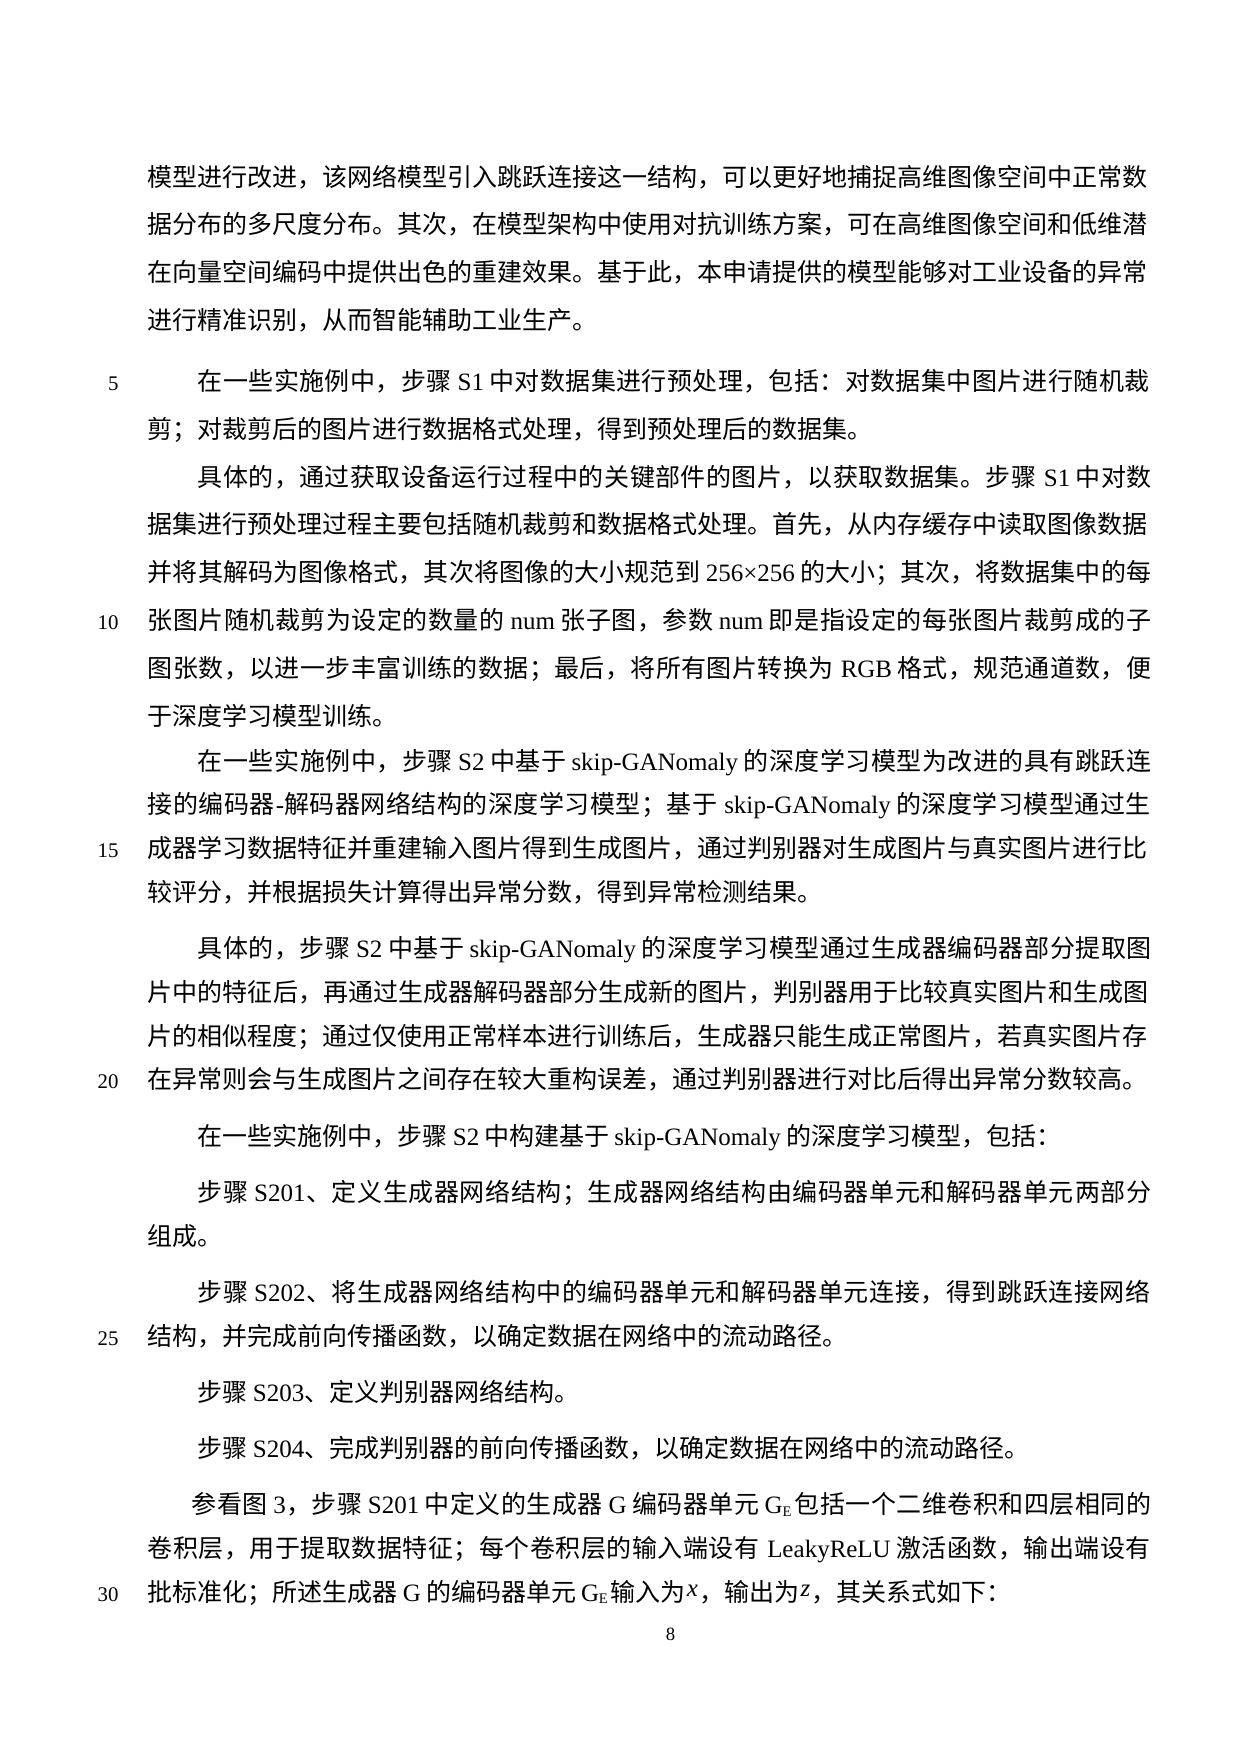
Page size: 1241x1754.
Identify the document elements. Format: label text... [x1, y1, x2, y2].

text 参看图3，步骤S201中定义的生成器G编码器单元GE包括一个二维卷积和四层相同的卷积层，用于提取数据特征；每个卷积层的输入端设有LeakyReLU激活函数，输出端设有批标准化；所述生成器G的编码器单元GE输入为，输出为，其关系式如下： [148, 1479, 1152, 1610]
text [148, 148, 1152, 339]
text 具体的，步骤S2中基于skip-GANomaly的深度学习模型通过生成器编码器部分提取图片中的特征后，再通过生成器解码器部分生成新的图片，判别器用于比较真实图片和生成图片的相似程度；通过仅使用正常样本进行训练后，生成器只能生成正常图片，若真实图片存在异常则会与生成图片之间存在较大重构误差，通过判别器进行对比后得出异常分数较高。 [148, 923, 1152, 1098]
text 具体的，通过获取设备运行过程中的关键部件的图片，以获取数据集。步骤S1中对数据集进行预处理过程主要包括随机裁剪和数据格式处理。首先，从内存缓存中读取图像数据并将其解码为图像格式，其次将图像的大小规范到256×256的大小；其次，将数据集中的每张图片随机裁剪为设定的数量的num张子图，参数num即是指设定的每张图片裁剪成的子图张数，以进一步丰富训练的数据；最后，将所有图片转换为RGB格式，规范通道数，便于深度学习模型训练。 [148, 448, 1152, 735]
text 步骤S204、完成判别器的前向传播函数，以确定数据在网络中的流动路径。 [148, 1423, 1152, 1466]
text 步骤S201、定义生成器网络结构；生成器网络结构由编码器单元和解码器单元两部分组成。 [148, 1166, 1152, 1254]
text 在一些实施例中，步骤S1中对数据集进行预处理，包括：对数据集中图片进行随机裁剪；对裁剪后的图片进行数据格式处理，得到预处理后的数据集。 [148, 352, 1152, 448]
text 步骤S202、将生成器网络结构中的编码器单元和解码器单元连接，得到跳跃连接网络结构，并完成前向传播函数，以确定数据在网络中的流动路径。 [148, 1266, 1152, 1354]
text 在一些实施例中，步骤S2中基于skip-GANomaly的深度学习模型为改进的具有跳跃连接的编码器-解码器网络结构的深度学习模型；基于skip-GANomaly的深度学习模型通过生成器学习数据特征并重建输入图片得到生成图片，通过判别器对生成图片与真实图片进行比较评分，并根据损失计算得出异常分数，得到异常检测结果。 [148, 735, 1152, 910]
text 在一些实施例中，步骤S2中构建基于skip-GANomaly的深度学习模型，包括： [148, 1110, 1152, 1154]
text 步骤S203、定义判别器网络结构。 [148, 1366, 1152, 1410]
